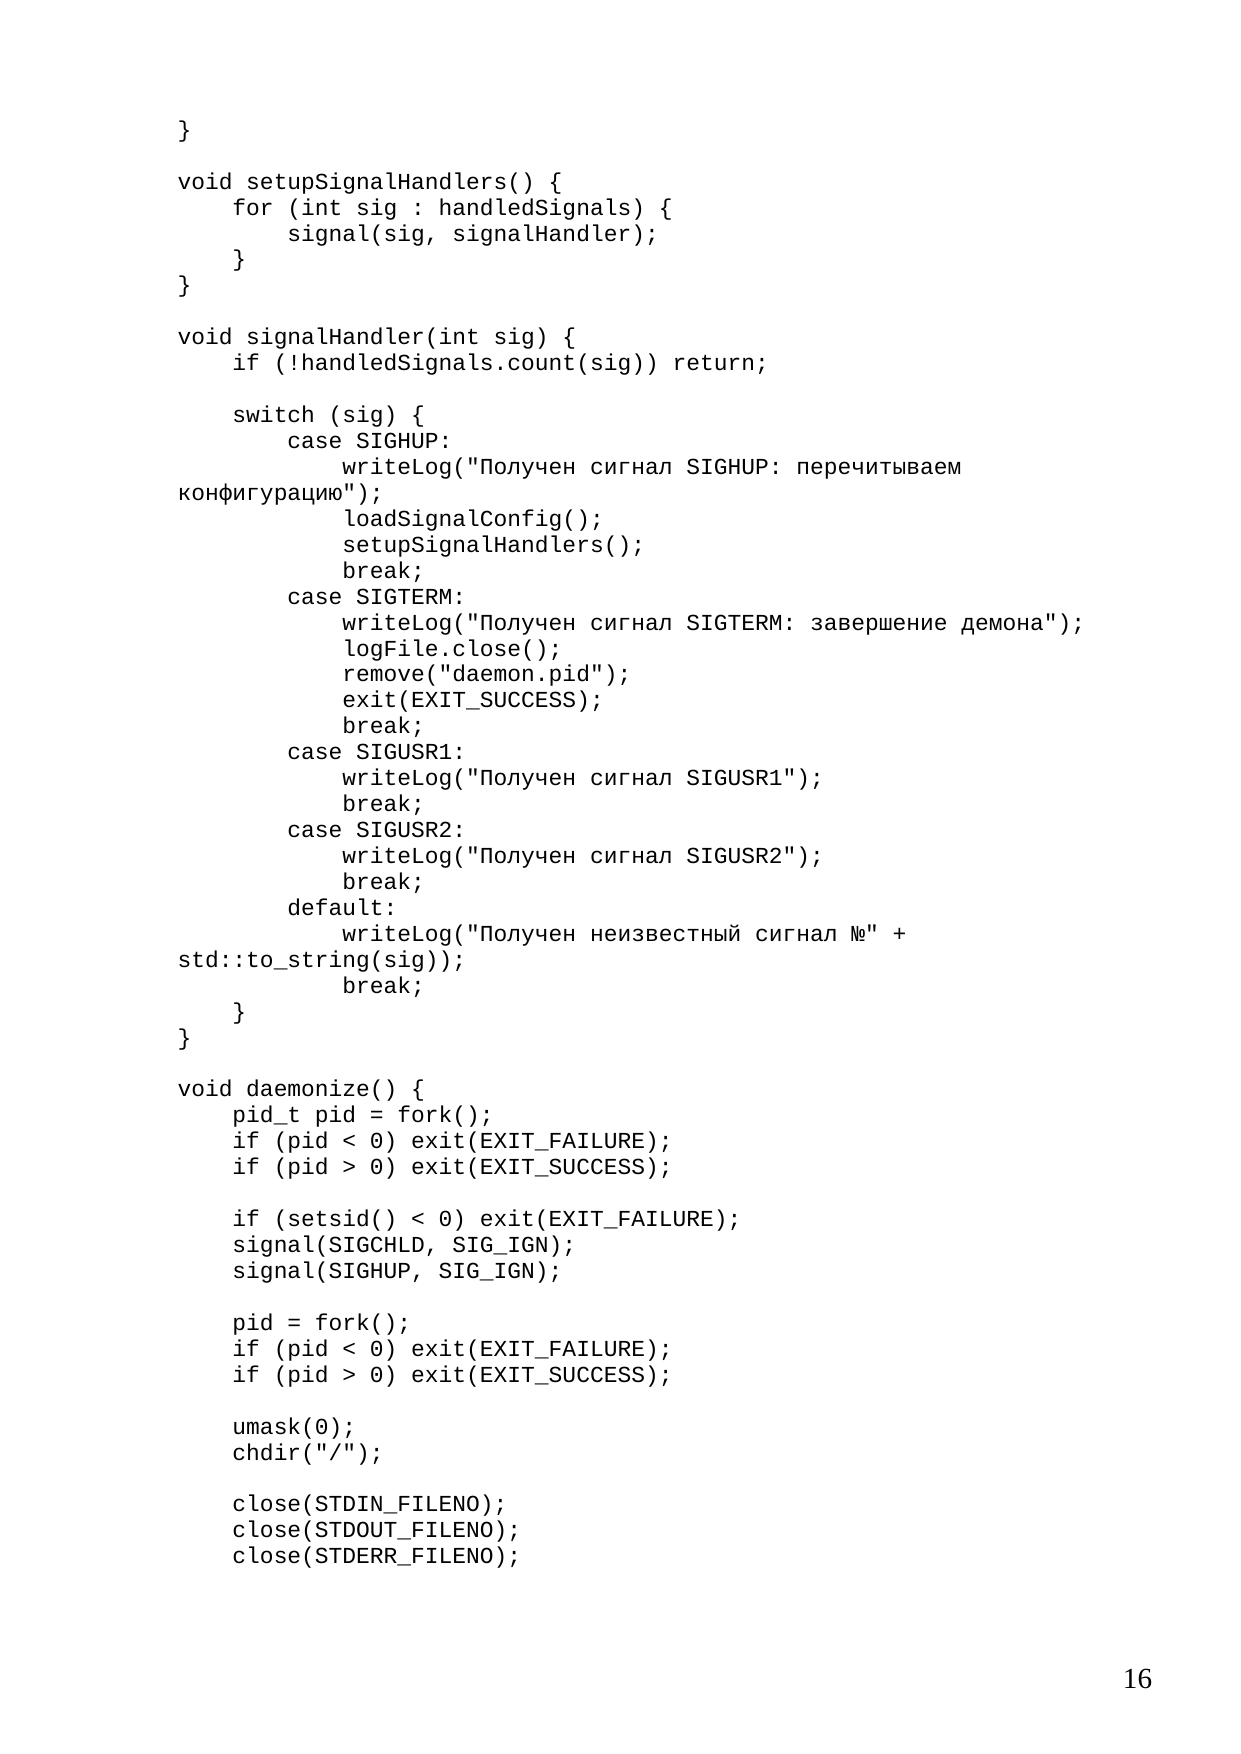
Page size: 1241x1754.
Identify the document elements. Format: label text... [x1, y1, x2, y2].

text writeLog("Получен сигнал SIGUSR1"); [177, 767, 1152, 792]
text exit(EXIT_SUCCESS); [177, 689, 1152, 715]
text signal(SIGCHLD, SIG_IGN); [177, 1233, 1152, 1259]
text for (int sig : handledSignals) { [177, 196, 1152, 222]
text chdir("/"); [177, 1441, 1152, 1467]
text close(STDOUT_FILENO); [177, 1519, 1152, 1545]
text writeLog("Получен неизвестный сигнал №" + std::to_string(sig)); [177, 922, 1152, 974]
text break; [177, 870, 1152, 896]
text if (!handledSignals.count(sig)) return; [177, 352, 1152, 377]
text case SIGUSR2: [177, 818, 1152, 844]
text writeLog("Получен сигнал SIGHUP: перечитываем конфигурацию"); [177, 455, 1152, 507]
text if (pid > 0) exit(EXIT_SUCCESS); [177, 1363, 1152, 1389]
text writeLog("Получен сигнал SIGUSR2"); [177, 844, 1152, 870]
text close(STDIN_FILENO); [177, 1493, 1152, 1519]
text umask(0); [177, 1415, 1152, 1441]
text void setupSignalHandlers() { [177, 170, 1152, 196]
text if (pid > 0) exit(EXIT_SUCCESS); [177, 1156, 1152, 1182]
text case SIGUSR1: [177, 741, 1152, 767]
text break; [177, 792, 1152, 818]
text } [177, 1000, 1152, 1026]
text pid_t pid = fork(); [177, 1104, 1152, 1130]
text if (pid < 0) exit(EXIT_FAILURE); [177, 1130, 1152, 1156]
text void signalHandler(int sig) { [177, 326, 1152, 352]
text switch (sig) { [177, 403, 1152, 429]
text break; [177, 715, 1152, 741]
text logFile.close(); [177, 637, 1152, 663]
text writeLog("Получен сигнал SIGTERM: завершение демона"); [177, 611, 1152, 637]
text loadSignalConfig(); [177, 507, 1152, 533]
text break; [177, 559, 1152, 585]
text } [177, 248, 1152, 274]
text case SIGHUP: [177, 429, 1152, 455]
text case SIGTERM: [177, 585, 1152, 611]
text signal(sig, signalHandler); [177, 222, 1152, 248]
text default: [177, 896, 1152, 922]
text break; [177, 974, 1152, 1000]
text remove("daemon.pid"); [177, 663, 1152, 689]
text } [177, 1026, 1152, 1052]
text signal(SIGHUP, SIG_IGN); [177, 1259, 1152, 1285]
text void daemonize() { [177, 1078, 1152, 1104]
text setupSignalHandlers(); [177, 533, 1152, 559]
text } [177, 274, 1152, 300]
text close(STDERR_FILENO); [177, 1545, 1152, 1571]
text } [177, 118, 1152, 144]
text pid = fork(); [177, 1311, 1152, 1337]
text if (pid < 0) exit(EXIT_FAILURE); [177, 1337, 1152, 1363]
text if (setsid() < 0) exit(EXIT_FAILURE); [177, 1207, 1152, 1233]
